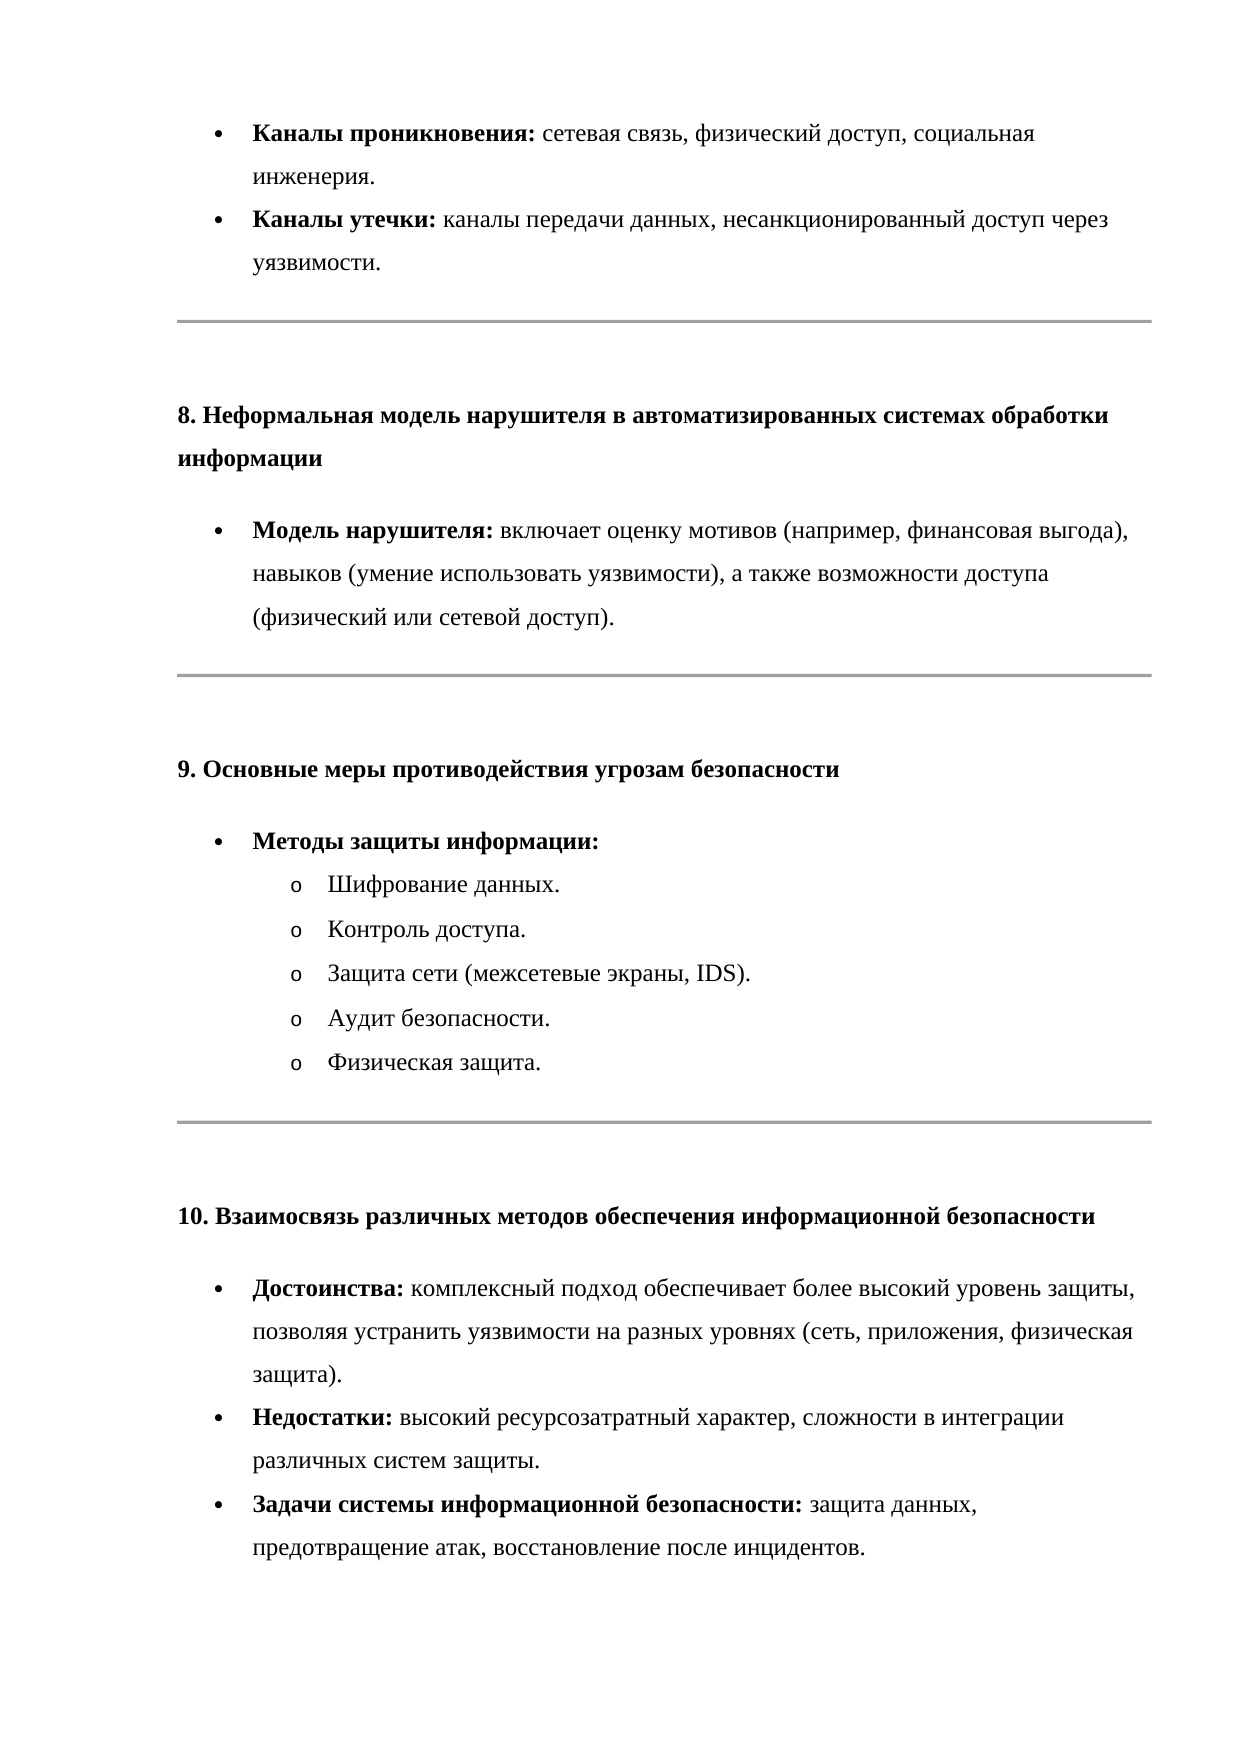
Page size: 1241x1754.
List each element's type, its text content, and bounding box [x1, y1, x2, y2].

list Физическая защита. [290, 1047, 1152, 1077]
list Задачи системы информационной безопасности: защита данных, предотвращение атак, восстановление после инцидентов. [215, 1489, 1152, 1561]
text 10. Взаимосвязь различных методов обеспечения информационной безопасности [177, 1201, 1152, 1229]
list Аудит безопасности. [290, 1003, 1152, 1032]
list Методы защиты информации: [215, 826, 1152, 855]
list Недостатки: высокий ресурсозатратный характер, сложности в интеграции различных систем защиты. [215, 1402, 1152, 1474]
list Контроль доступа. [290, 914, 1152, 943]
list Каналы утечки: каналы передачи данных, несанкционированный доступ через уязвимости. [215, 204, 1152, 276]
list Каналы проникновения: сетевая связь, физический доступ, социальная инженерия. [215, 118, 1152, 190]
list Модель нарушителя: включает оценку мотивов (например, финансовая выгода), навыков (умение использовать уязвимости), а также возможности доступа (физический или сетевой доступ). [215, 515, 1152, 630]
text 9. Основные меры противодействия угрозам безопасности [177, 754, 1152, 783]
list Достоинства: комплексный подход обеспечивает более высокий уровень защиты, позволяя устранить уязвимости на разных уровнях (сеть, приложения, физическая защита). [215, 1273, 1152, 1388]
text 8. Неформальная модель нарушителя в автоматизированных системах обработки информации [177, 400, 1152, 472]
list Защита сети (межсетевые экраны, IDS). [290, 958, 1152, 988]
list Шифрование данных. [290, 869, 1152, 899]
